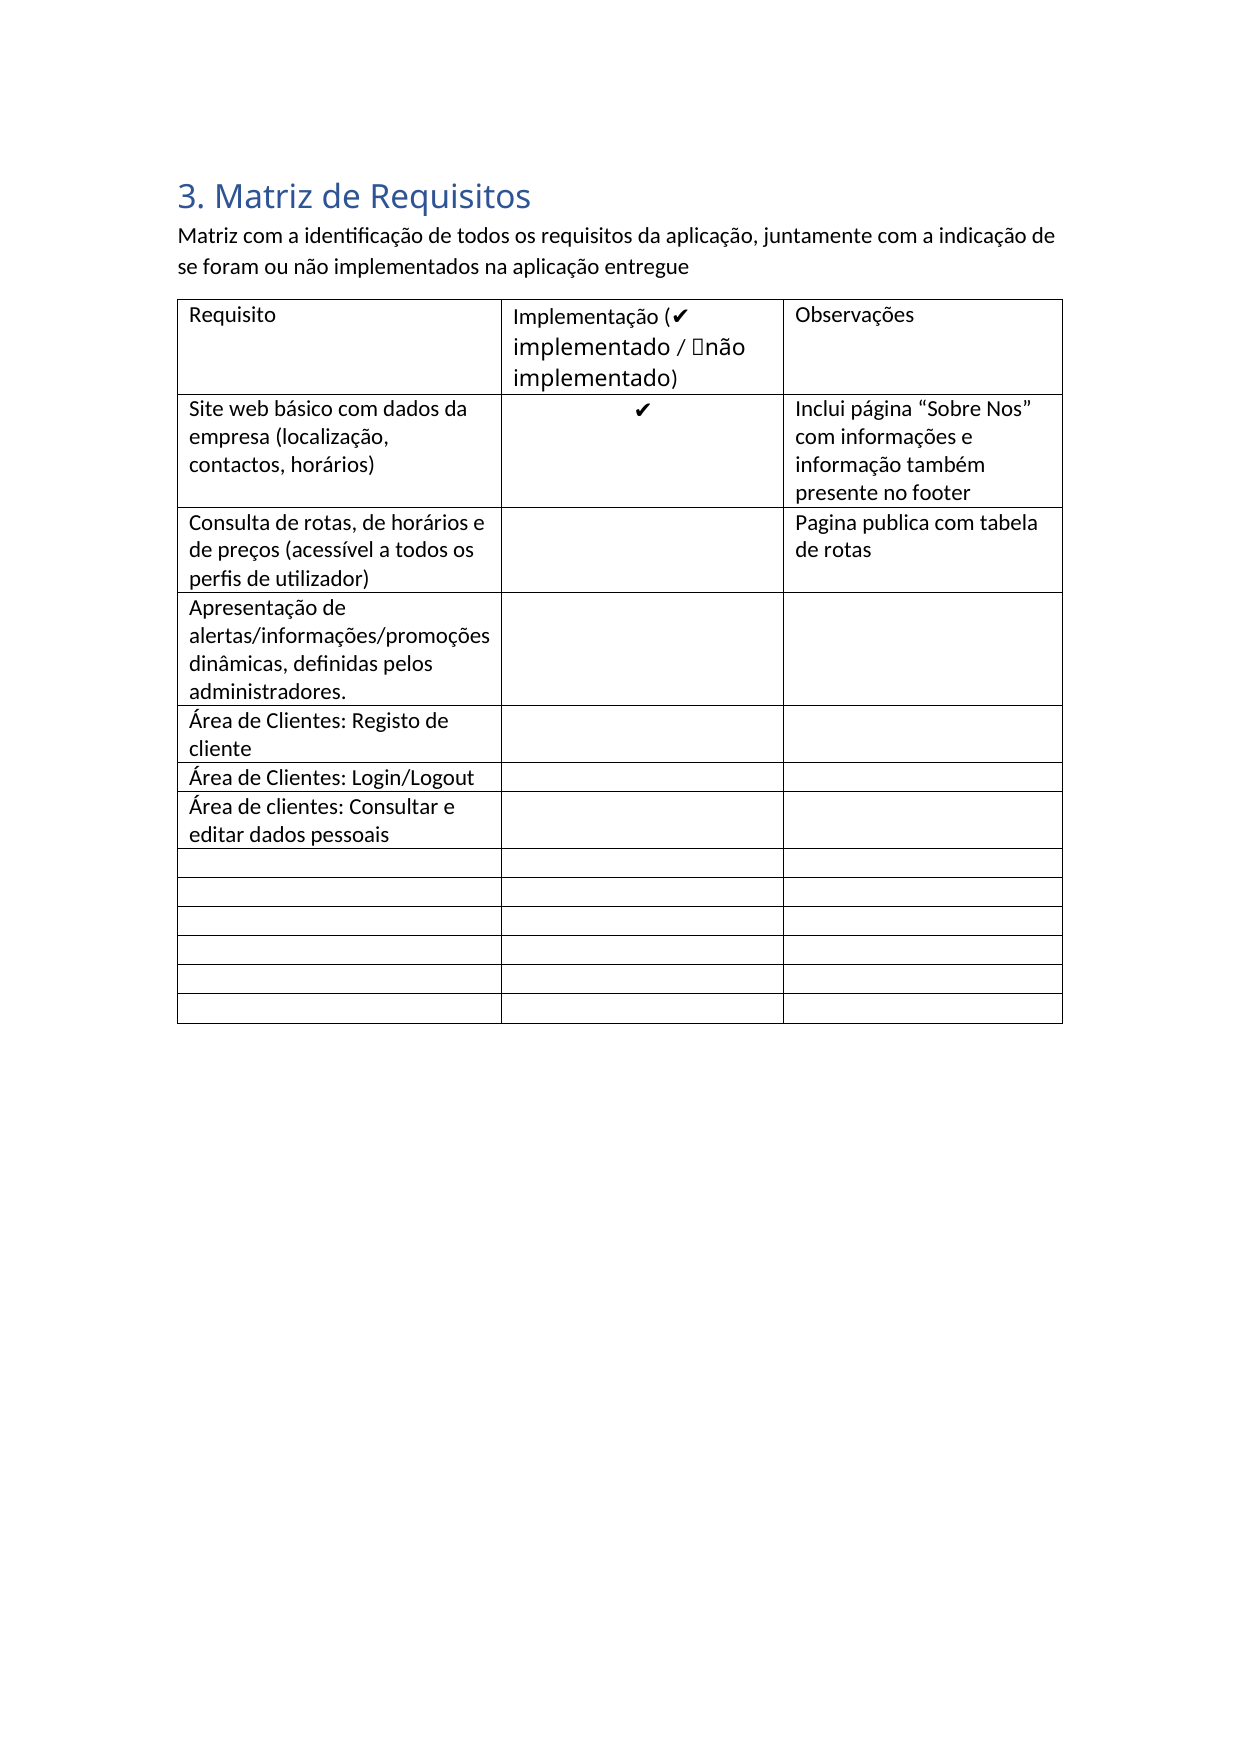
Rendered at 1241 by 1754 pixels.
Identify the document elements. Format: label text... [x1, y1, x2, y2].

table_cell [502, 936, 783, 964]
table_header Observações [784, 300, 1062, 393]
table_cell Site web básico com dados da empresa (localização, contactos, horários) [178, 395, 501, 507]
table_cell [502, 907, 783, 935]
table_header Implementação (✔️ implementado / ❌não implementado) [502, 300, 783, 393]
table_cell [178, 907, 501, 935]
table_cell [784, 936, 1062, 964]
table_cell [502, 706, 783, 762]
table_cell [502, 849, 783, 877]
table_cell [178, 878, 501, 906]
table_cell ✔️ [502, 395, 783, 507]
table_cell Apresentação de alertas/informações/promoções dinâmicas, definidas pelos administradores. [178, 593, 501, 705]
table_cell [784, 706, 1062, 762]
table_cell Consulta de rotas, de horários e de preços (acessível a todos os perfis de utilizador) [178, 508, 501, 592]
table_cell Área de Clientes: Login/Logout [178, 763, 501, 791]
table_cell [784, 965, 1062, 993]
table_cell [502, 508, 783, 592]
table_cell [178, 994, 501, 1022]
table_cell [502, 994, 783, 1022]
table_cell [784, 792, 1062, 848]
table_cell [784, 763, 1062, 791]
table_cell Área de Clientes: Registo de cliente [178, 706, 501, 762]
table_cell [502, 763, 783, 791]
table_cell [784, 593, 1062, 705]
table_cell [502, 593, 783, 705]
table_cell [178, 849, 501, 877]
table_cell Pagina publica com tabela de rotas [784, 508, 1062, 592]
table_header Requisito [178, 300, 501, 393]
subtitle 3. Matriz de Requisitos [177, 173, 1063, 218]
table_cell [178, 936, 501, 964]
table_cell [784, 878, 1062, 906]
table_cell [502, 965, 783, 993]
table_cell [784, 849, 1062, 877]
table_cell Área de clientes: Consultar e editar dados pessoais [178, 792, 501, 848]
table_cell [502, 878, 783, 906]
table_cell [784, 994, 1062, 1022]
table_cell [178, 965, 501, 993]
table_cell [502, 792, 783, 848]
table_cell [784, 907, 1062, 935]
table_cell Inclui página “Sobre Nos” com informações e informação também presente no footer [784, 395, 1062, 507]
text Matriz com a identificação de todos os requisitos da aplicação, juntamente com a indicação de se foram ou não implementados na aplicação entregue [177, 222, 1063, 280]
